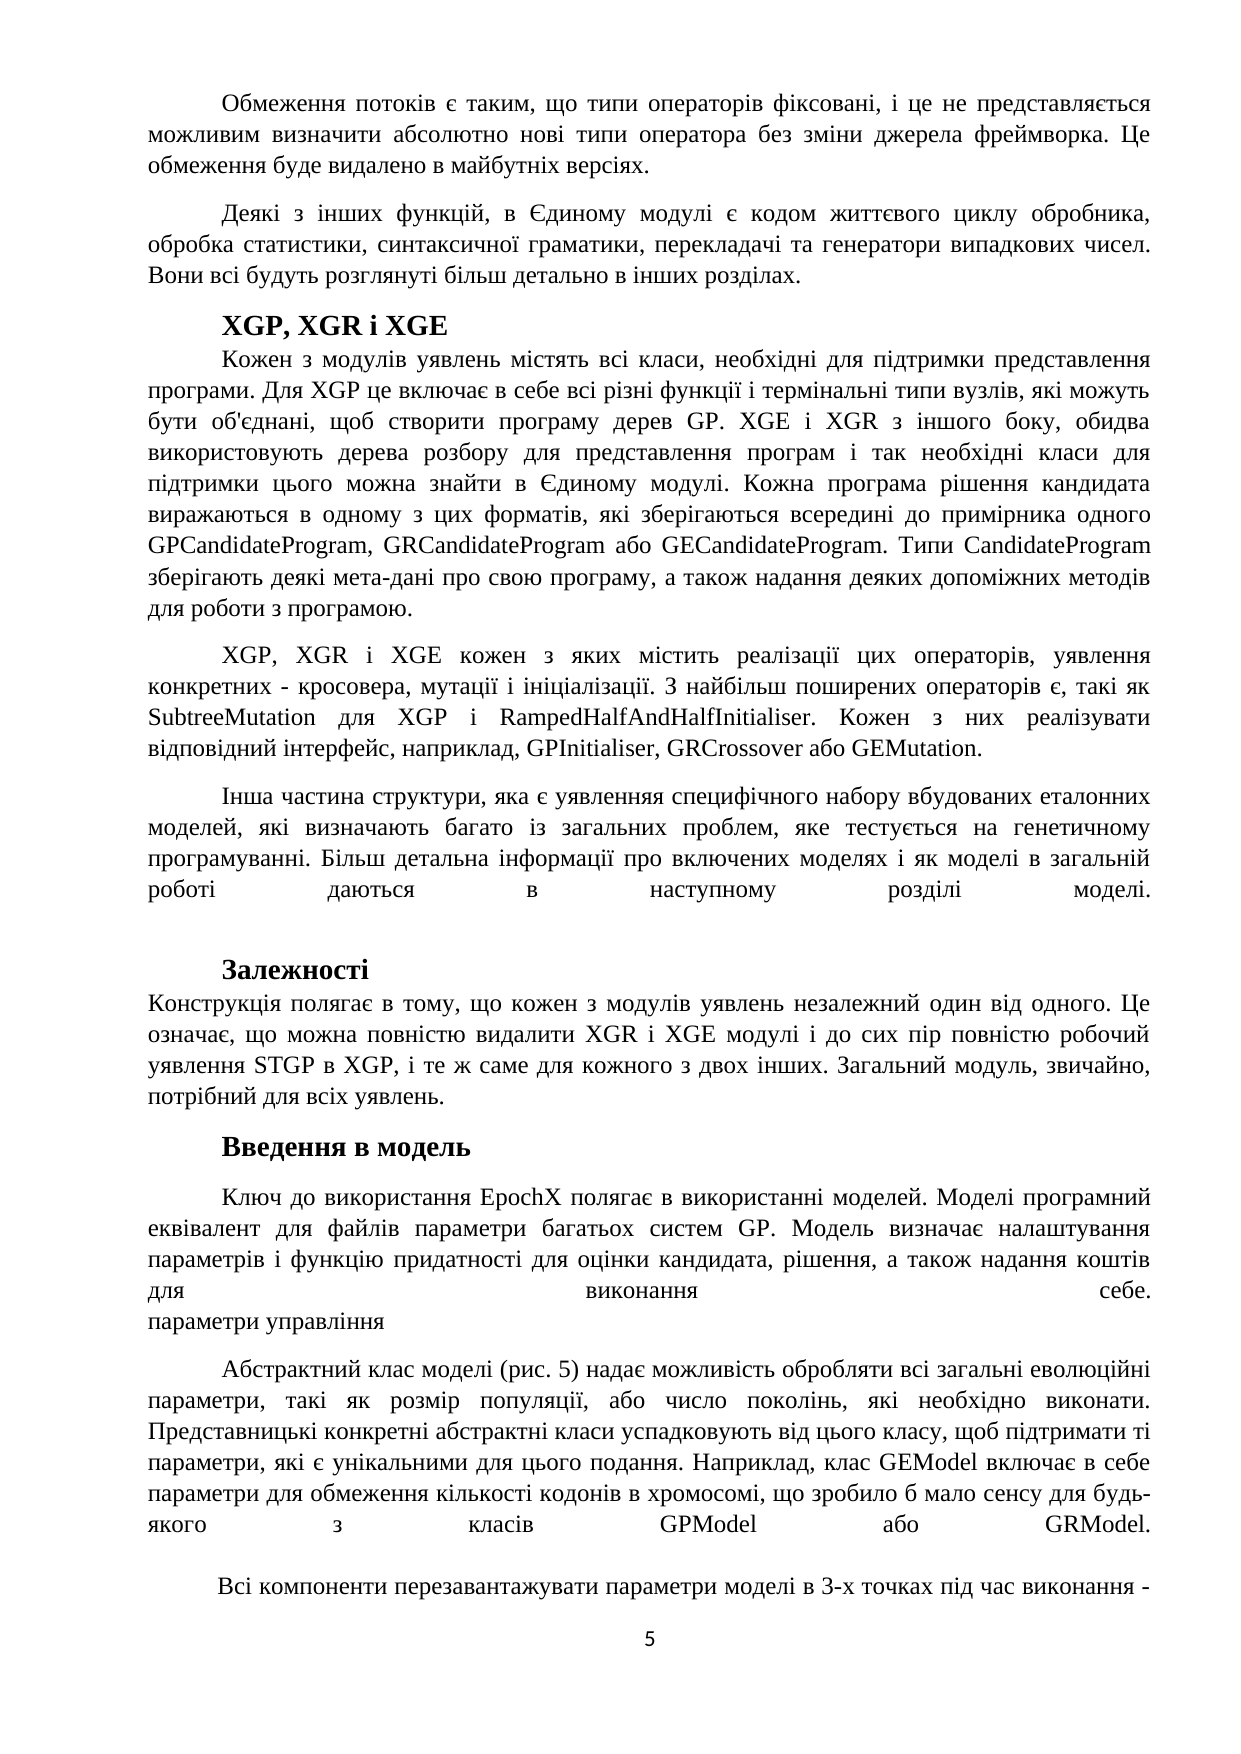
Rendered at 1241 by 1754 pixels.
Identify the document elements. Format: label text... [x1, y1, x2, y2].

subtitle XGP, XGR і XGE [148, 308, 1152, 342]
text Обмеження потоків є таким, що типи операторів фіксовані, і це не представляється можливим визначити абсолютно нові типи оператора без зміни джерела фреймворка. Це обмеження буде видалено в майбутніх версіях. [148, 88, 1152, 179]
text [148, 1354, 1152, 1600]
text XGP, XGR і XGE кожен з яких містить реалізації цих операторів, уявлення конкретних - кросовера, мутації і ініціалізації. З найбільш поширених операторів є, такі як SubtreeMutation для XGP і RampedHalfAndHalfInitialiser. Кожен з них реалізувати відповідний інтерфейс, наприклад, GPInitialiser, GRCrossover або GEMutation. [148, 640, 1152, 762]
text Кожен з модулів уявлень містять всі класи, необхідні для підтримки представлення програми. Для XGP це включає в себе всі різні функції і термінальні типи вузлів, які можуть бути об'єднані, щоб створити програму дерев GP. XGE і XGR з іншого боку, обидва використовують дерева розбору для представлення програм і так необхідні класи для підтримки цього можна знайти в Єдиному модулі. Кожна програма рішення кандидата виражаються в одному з цих форматів, які зберігаються всередині до примірника одного GPCandidateProgram, GRCandidateProgram або GECandidateProgram. Типи CandidateProgram зберігають деякі мета-дані про свою програму, а також надання деяких допоміжних методів для роботи з програмою. [148, 344, 1152, 621]
text Інша частина структури, яка є уявленняя специфічного набору вбудованих еталонних моделей, які визначають багато із загальних проблем, яке тестується на генетичному програмуванні. Більш детальна інформації про включених моделях і як моделі в загальній роботі даються в наступному розділі моделі. [148, 781, 1152, 934]
text Введення в модель [148, 1129, 1152, 1163]
text Деякі з інших функцій, в Єдиному модулі є кодом життєвого циклу обробника, обробка статистики, синтаксичної граматики, перекладачі та генератори випадкових чисел. Вони всі будуть розглянуті більш детально в інших розділах. [148, 198, 1152, 289]
text Залежності Конструкція полягає в тому, що кожен з модулів уявлень незалежний один від одного. Це означає, що можна повністю видалити XGR і XGE модулі і до сих пір повністю робочий уявлення STGP в XGP, і те ж саме для кожного з двох інших. Загальний модуль, звичайно, потрібний для всіх уявлень. [148, 952, 1152, 1110]
text Ключ до використання EpochX полягає в використанні моделей. Моделі програмний еквівалент для файлів параметри багатьох систем GP. Модель визначає налаштування параметрів і функцію придатності для оцінки кандидата, рішення, а також надання коштів для виконання себе. параметри управління [148, 1182, 1152, 1335]
